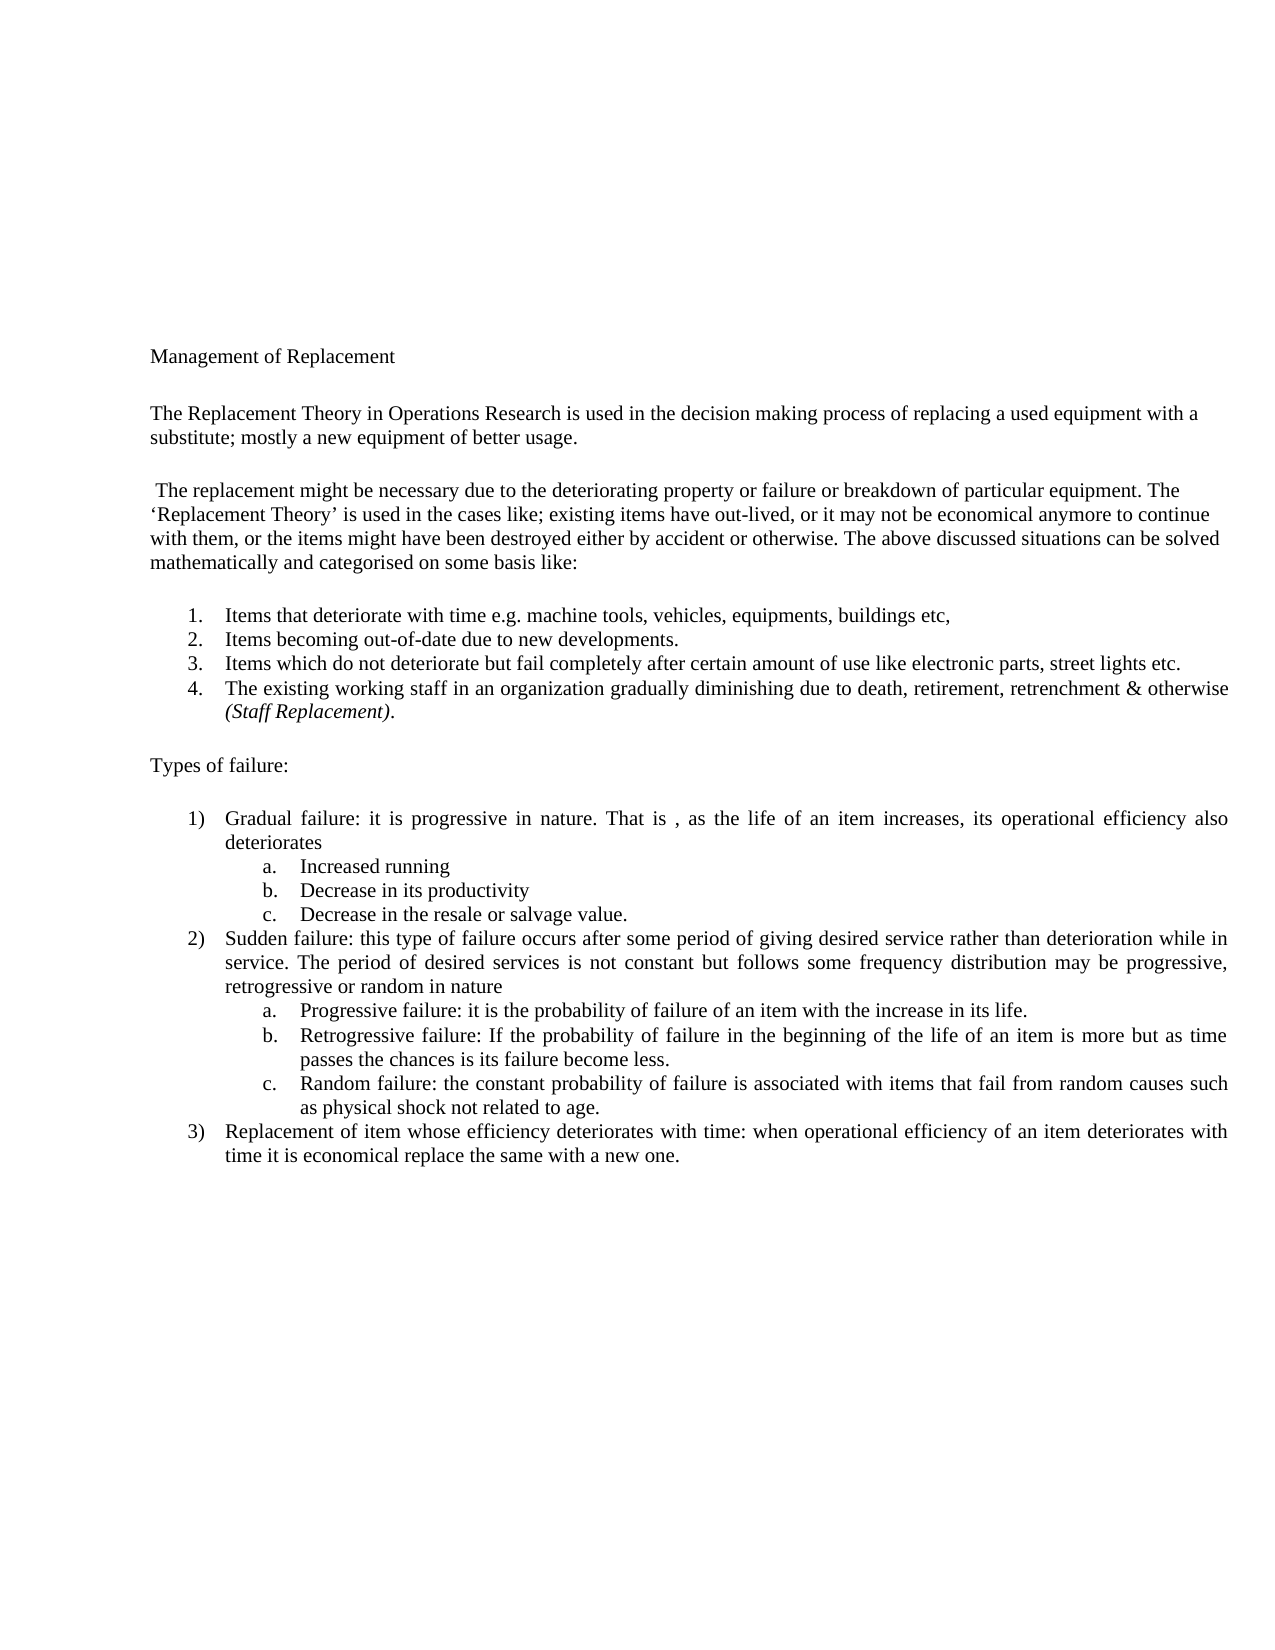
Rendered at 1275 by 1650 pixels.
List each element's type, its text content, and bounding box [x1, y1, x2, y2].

list The existing working staff in an organization gradually diminishing due to death, retirement, retrenchment & otherwise (Staff Replacement). [187, 675, 1230, 723]
list Items that deteriorate with time e.g. machine tools, vehicles, equipments, buildings etc, [187, 603, 1230, 627]
list Sudden failure: this type of failure occurs after some period of giving desired service rather than deterioration while in service. The period of desired services is not constant but follows some frequency distribution may be progressive, retrogressive or random in nature [187, 926, 1230, 998]
list Replacement of item whose efficiency deteriorates with time: when operational efficiency of an item deteriorates with time it is economical replace the same with a new one. [187, 1119, 1230, 1167]
list Items which do not deteriorate but fail completely after certain amount of use like electronic parts, street lights etc. [187, 651, 1230, 675]
list Random failure: the constant probability of failure is associated with items that fail from random causes such as physical shock not related to age. [262, 1071, 1230, 1119]
list Increased running [262, 854, 1230, 878]
list Progressive failure: it is the probability of failure of an item with the increase in its life. [262, 998, 1230, 1022]
list Gradual failure: it is progressive in nature. That is , as the life of an item increases, its operational efficiency also deteriorates [187, 806, 1230, 854]
list Items becoming out-of-date due to new developments. [187, 627, 1230, 651]
list Decrease in its productivity [262, 878, 1230, 902]
list Decrease in the resale or salvage value. [262, 902, 1230, 926]
text The replacement might be necessary due to the deteriorating property or failure or breakdown of particular equipment. The ‘Replacement Theory’ is used in the cases like; existing items have out-lived, or it may not be economical anymore to continue with them, or the items might have been destroyed either by accident or otherwise. The above discussed situations can be solved mathematically and categorised on some basis like: [150, 478, 1230, 574]
list Retrogressive failure: If the probability of failure in the beginning of the life of an item is more but as time passes the chances is its failure become less. [262, 1022, 1230, 1071]
text Management of Replacement [150, 344, 1230, 368]
text The Replacement Theory in Operations Research is used in the decision making process of replacing a used equipment with a substitute; mostly a new equipment of better usage. [150, 401, 1230, 449]
text Types of failure: [150, 753, 1230, 777]
